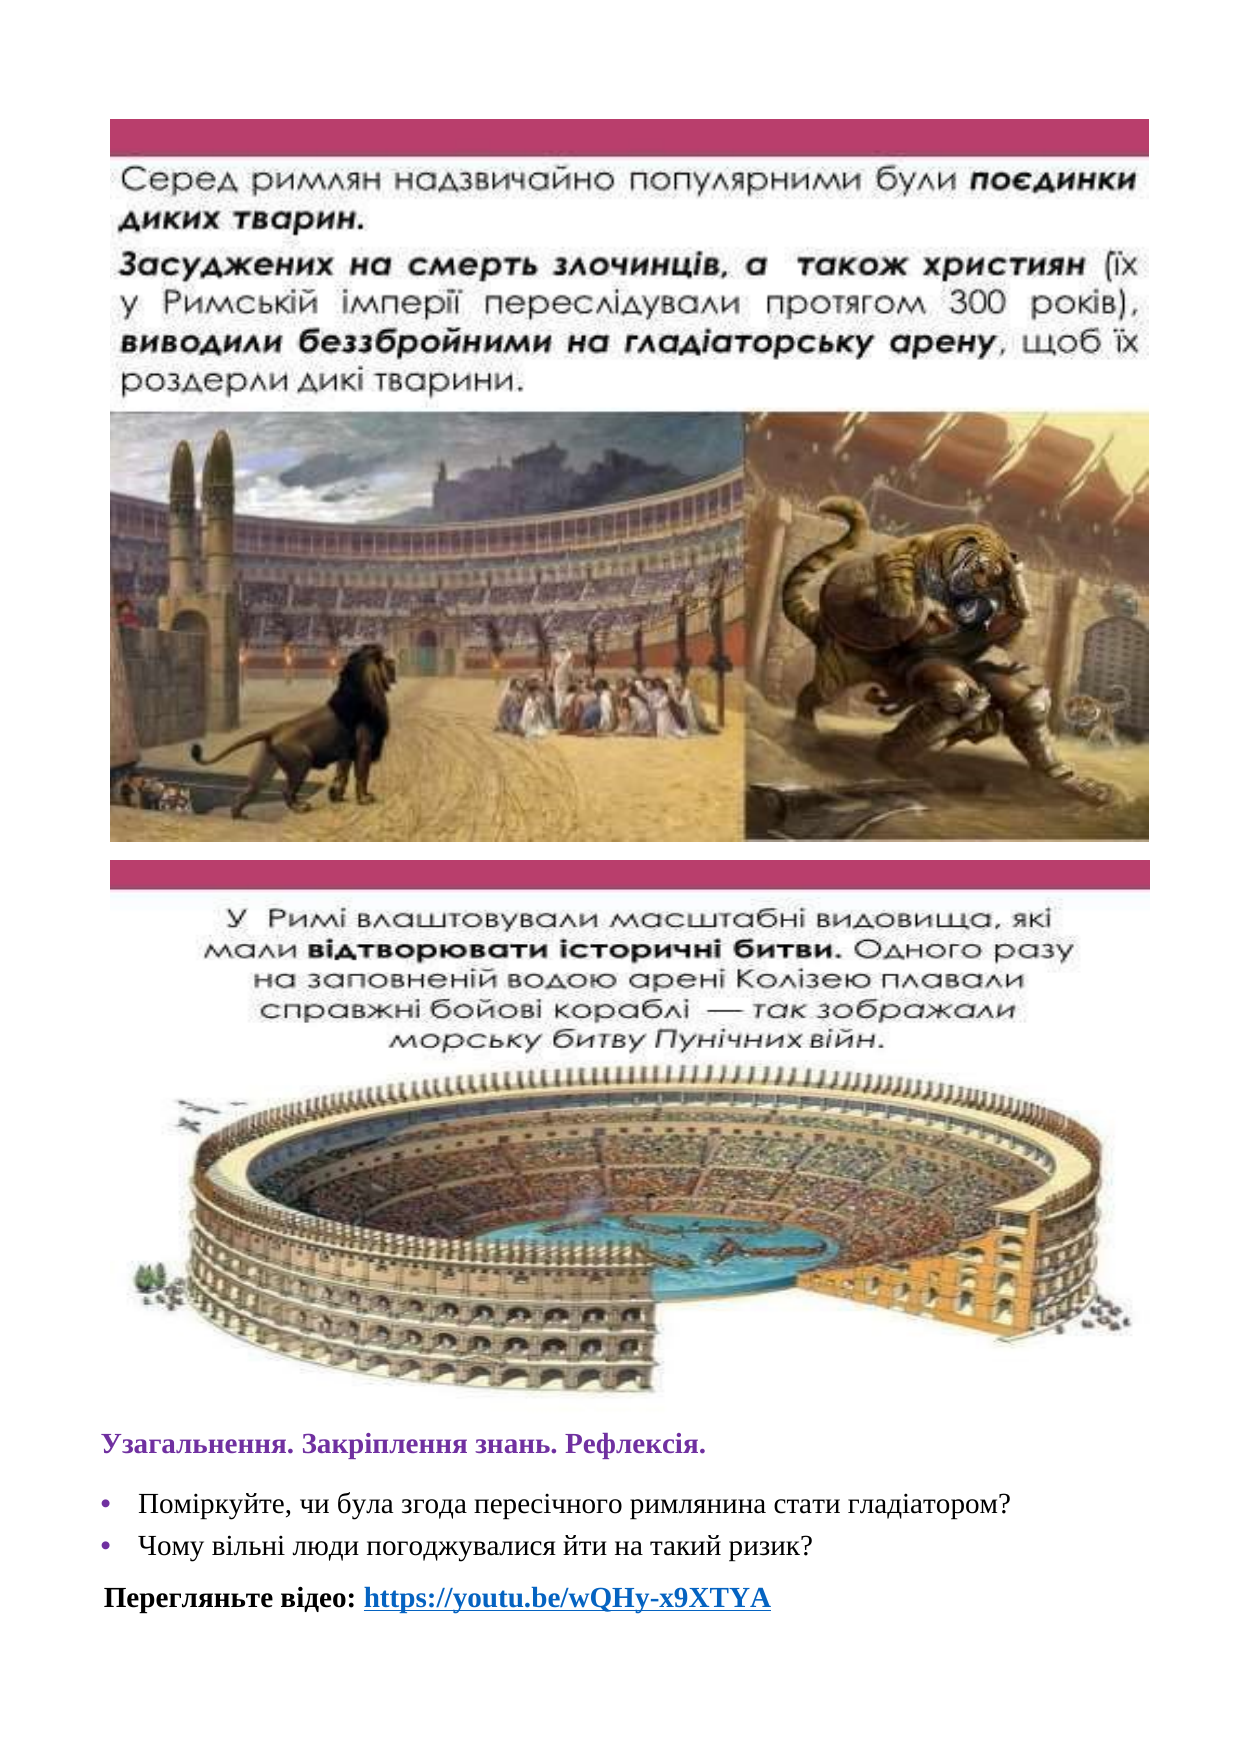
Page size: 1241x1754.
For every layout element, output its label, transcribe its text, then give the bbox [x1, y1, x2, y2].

list Поміркуйте, чи була згода пересічного римлянина стати гладіатором? [100, 1486, 1156, 1520]
text Перегляньте відео: https://youtu.be/wQHy-x9XTYA [102, 1581, 916, 1614]
picture [110, 860, 1150, 1424]
picture [110, 119, 1149, 842]
list Чому вільні люди погоджувалися йти на такий ризик? [100, 1528, 1156, 1562]
text Узагальнення. Закріплення знань. Рефлексія. [100, 1426, 1203, 1460]
